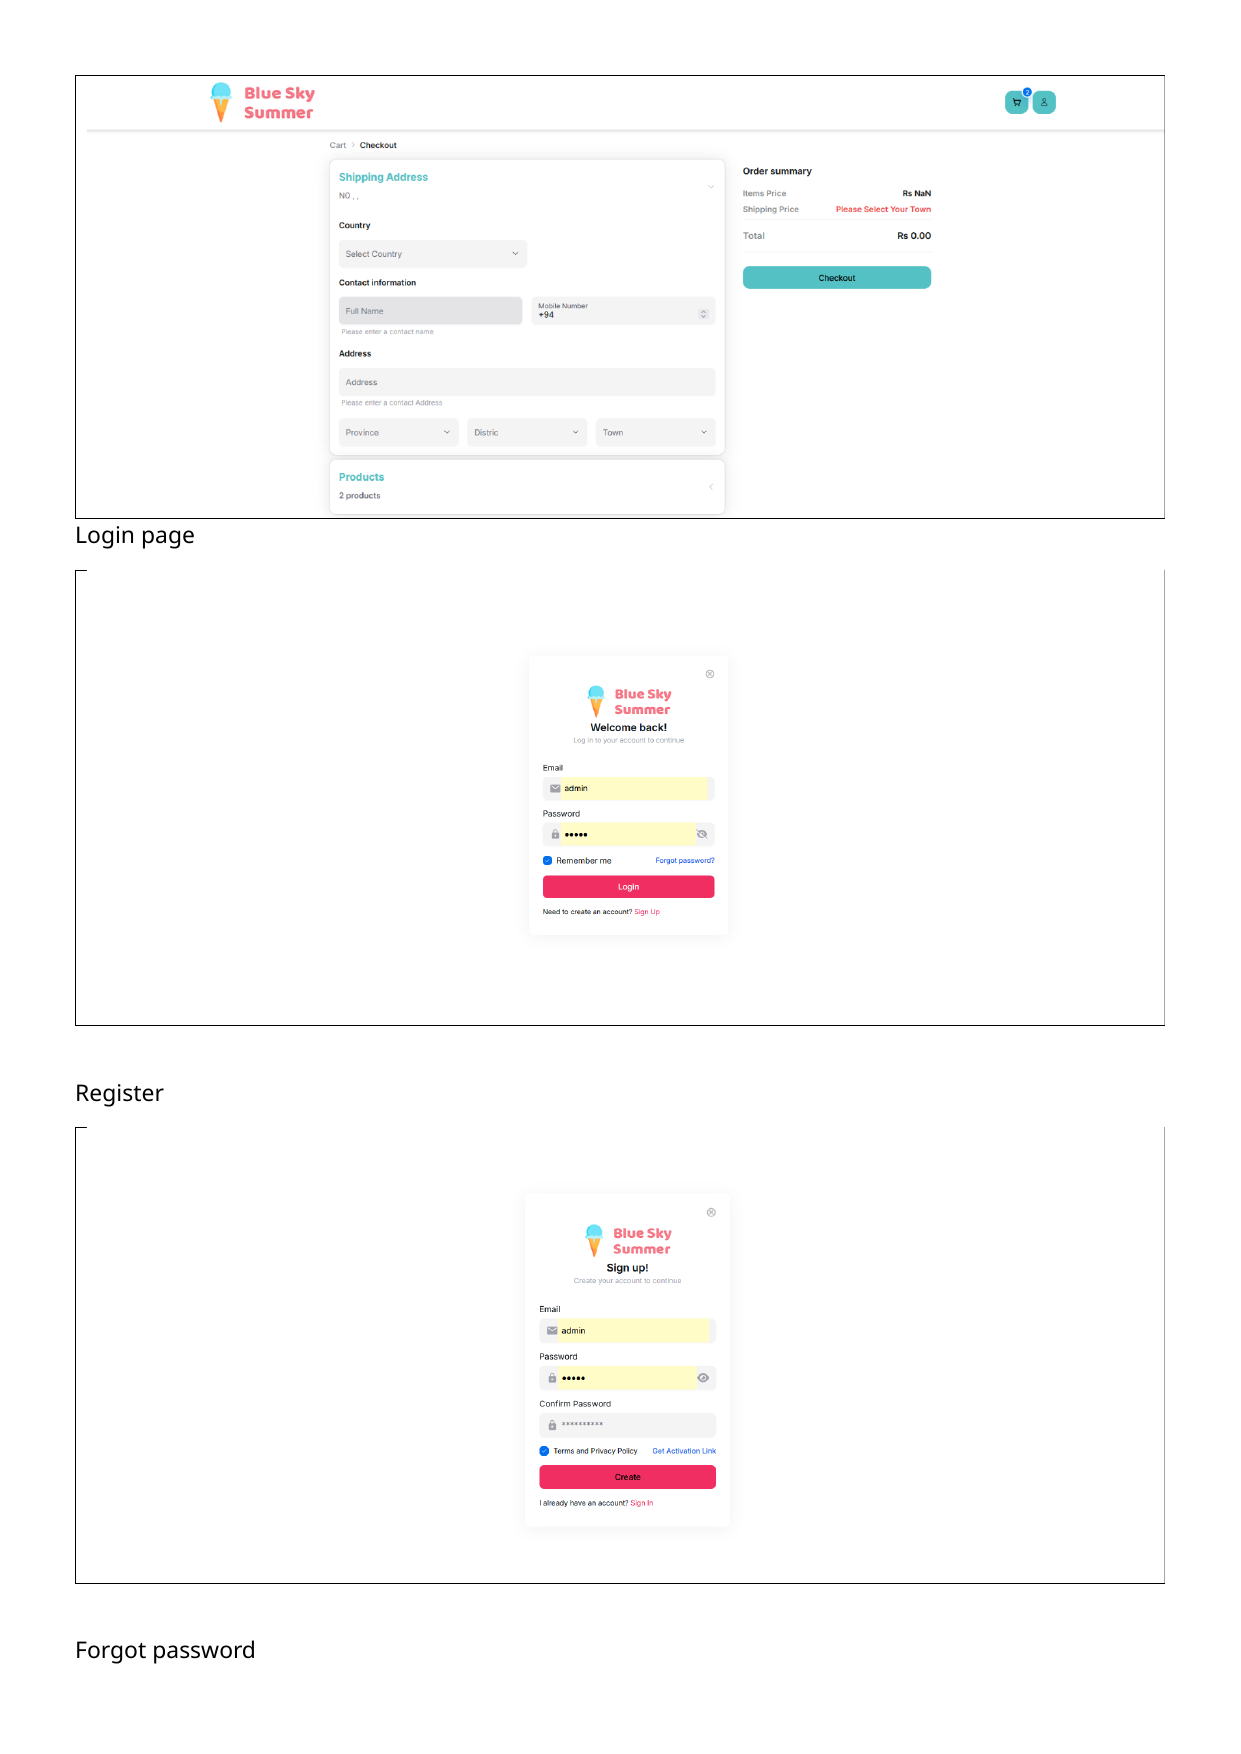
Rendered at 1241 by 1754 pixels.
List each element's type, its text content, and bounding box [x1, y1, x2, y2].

table_header [76, 1128, 86, 1582]
text Forgot password [75, 1634, 1165, 1665]
text Login page [75, 519, 1165, 550]
text Register [75, 1076, 1165, 1108]
picture [86, 76, 1165, 518]
picture [86, 570, 1165, 1025]
table_header [76, 76, 86, 518]
table_header [76, 571, 86, 1025]
picture [86, 1127, 1165, 1583]
